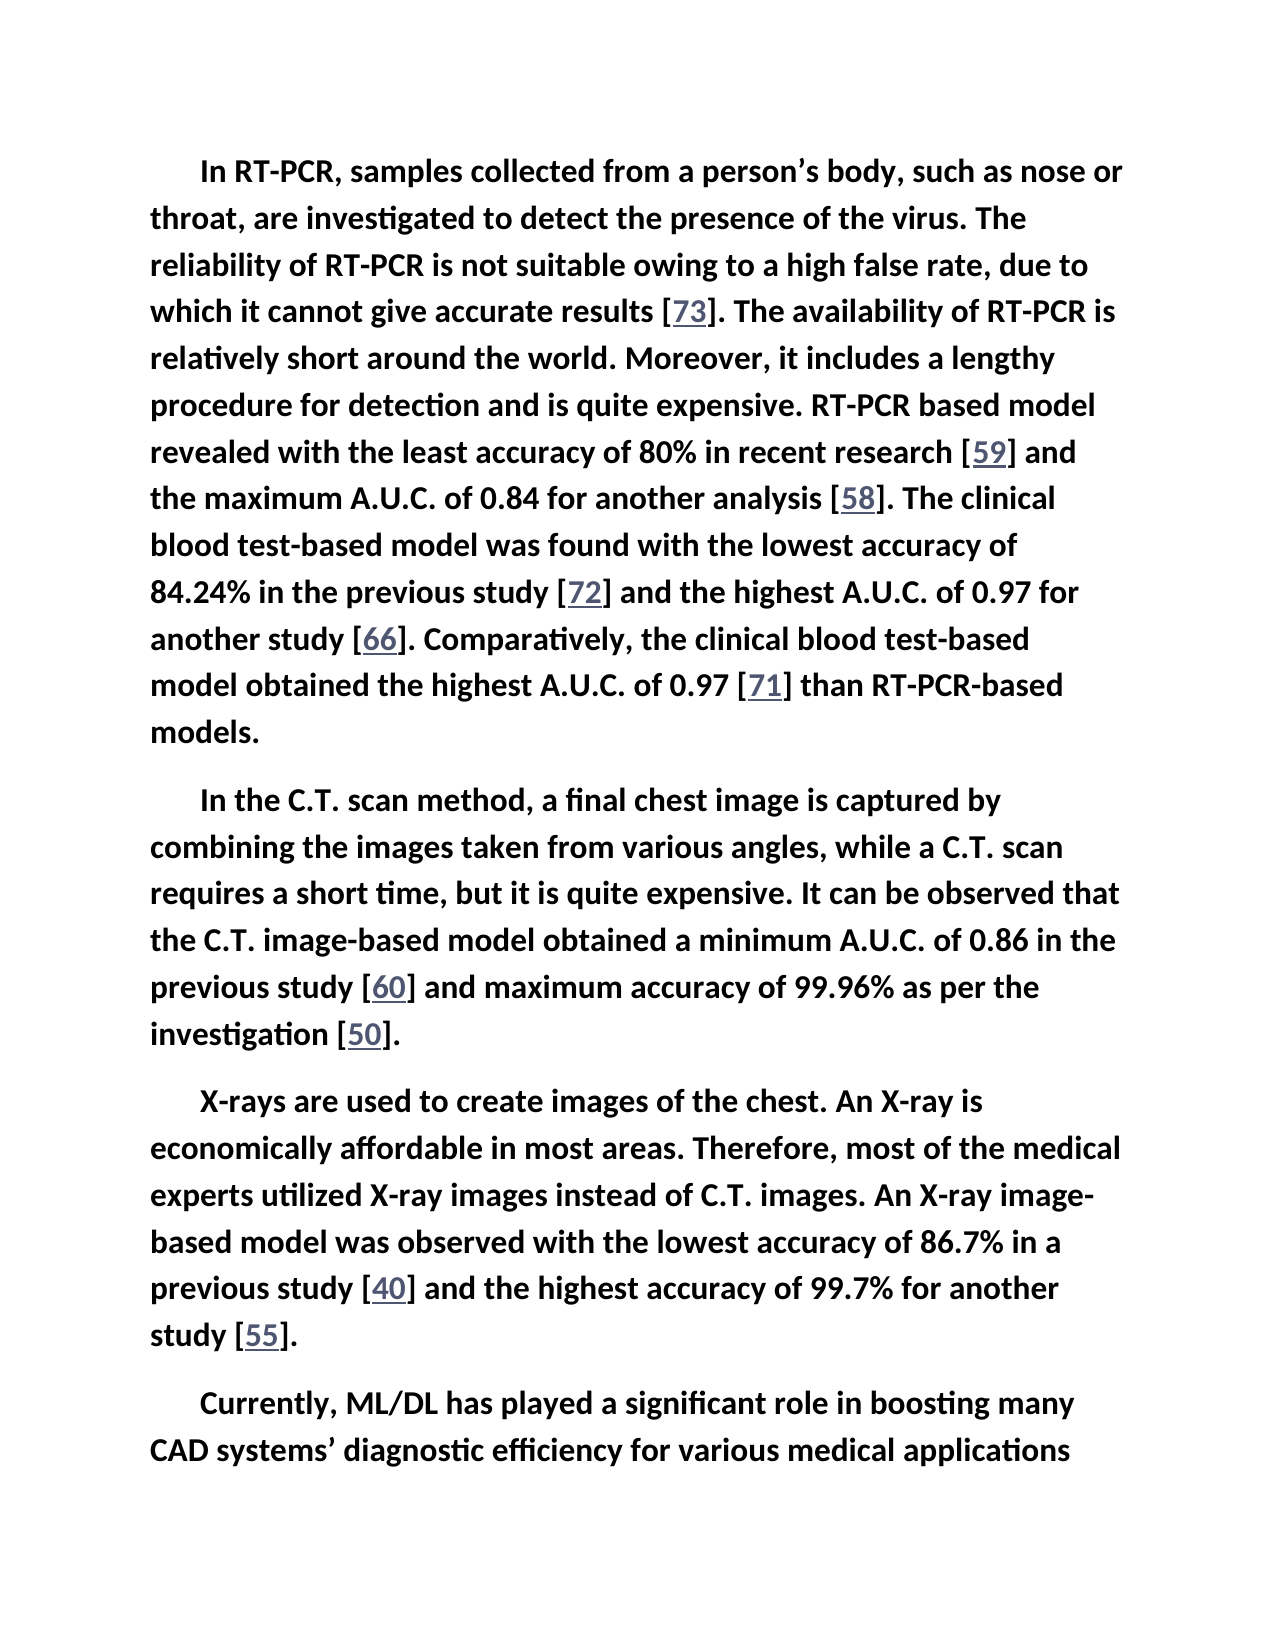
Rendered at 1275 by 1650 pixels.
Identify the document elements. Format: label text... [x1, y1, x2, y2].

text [150, 1382, 1125, 1469]
text X-rays are used to create images of the chest. An X-ray is economically affordable in most areas. Therefore, most of the medical experts utilized X-ray images instead of C.T. images. An X-ray image-based model was observed with the lowest accuracy of 86.7% in a previous study [40] and the highest accuracy of 99.7% for another study [55]. [150, 1080, 1125, 1355]
text In RT-PCR, samples collected from a person’s body, such as nose or throat, are investigated to detect the presence of the virus. The reliability of RT-PCR is not suitable owing to a high false rate, due to which it cannot give accurate results [73]. The availability of RT-PCR is relatively short around the world. Moreover, it includes a lengthy procedure for detection and is quite expensive. RT-PCR based model revealed with the least accuracy of 80% in recent research [59] and the maximum A.U.C. of 0.84 for another analysis [58]. The clinical blood test-based model was found with the lowest accuracy of 84.24% in the previous study [72] and the highest A.U.C. of 0.97 for another study [66]. Comparatively, the clinical blood test-based model obtained the highest A.U.C. of 0.97 [71] than RT-PCR-based models. [150, 150, 1125, 752]
text In the C.T. scan method, a final chest image is captured by combining the images taken from various angles, while a C.T. scan requires a short time, but it is quite expensive. It can be observed that the C.T. image-based model obtained a minimum A.U.C. of 0.86 in the previous study [60] and maximum accuracy of 99.96% as per the investigation [50]. [150, 779, 1125, 1053]
